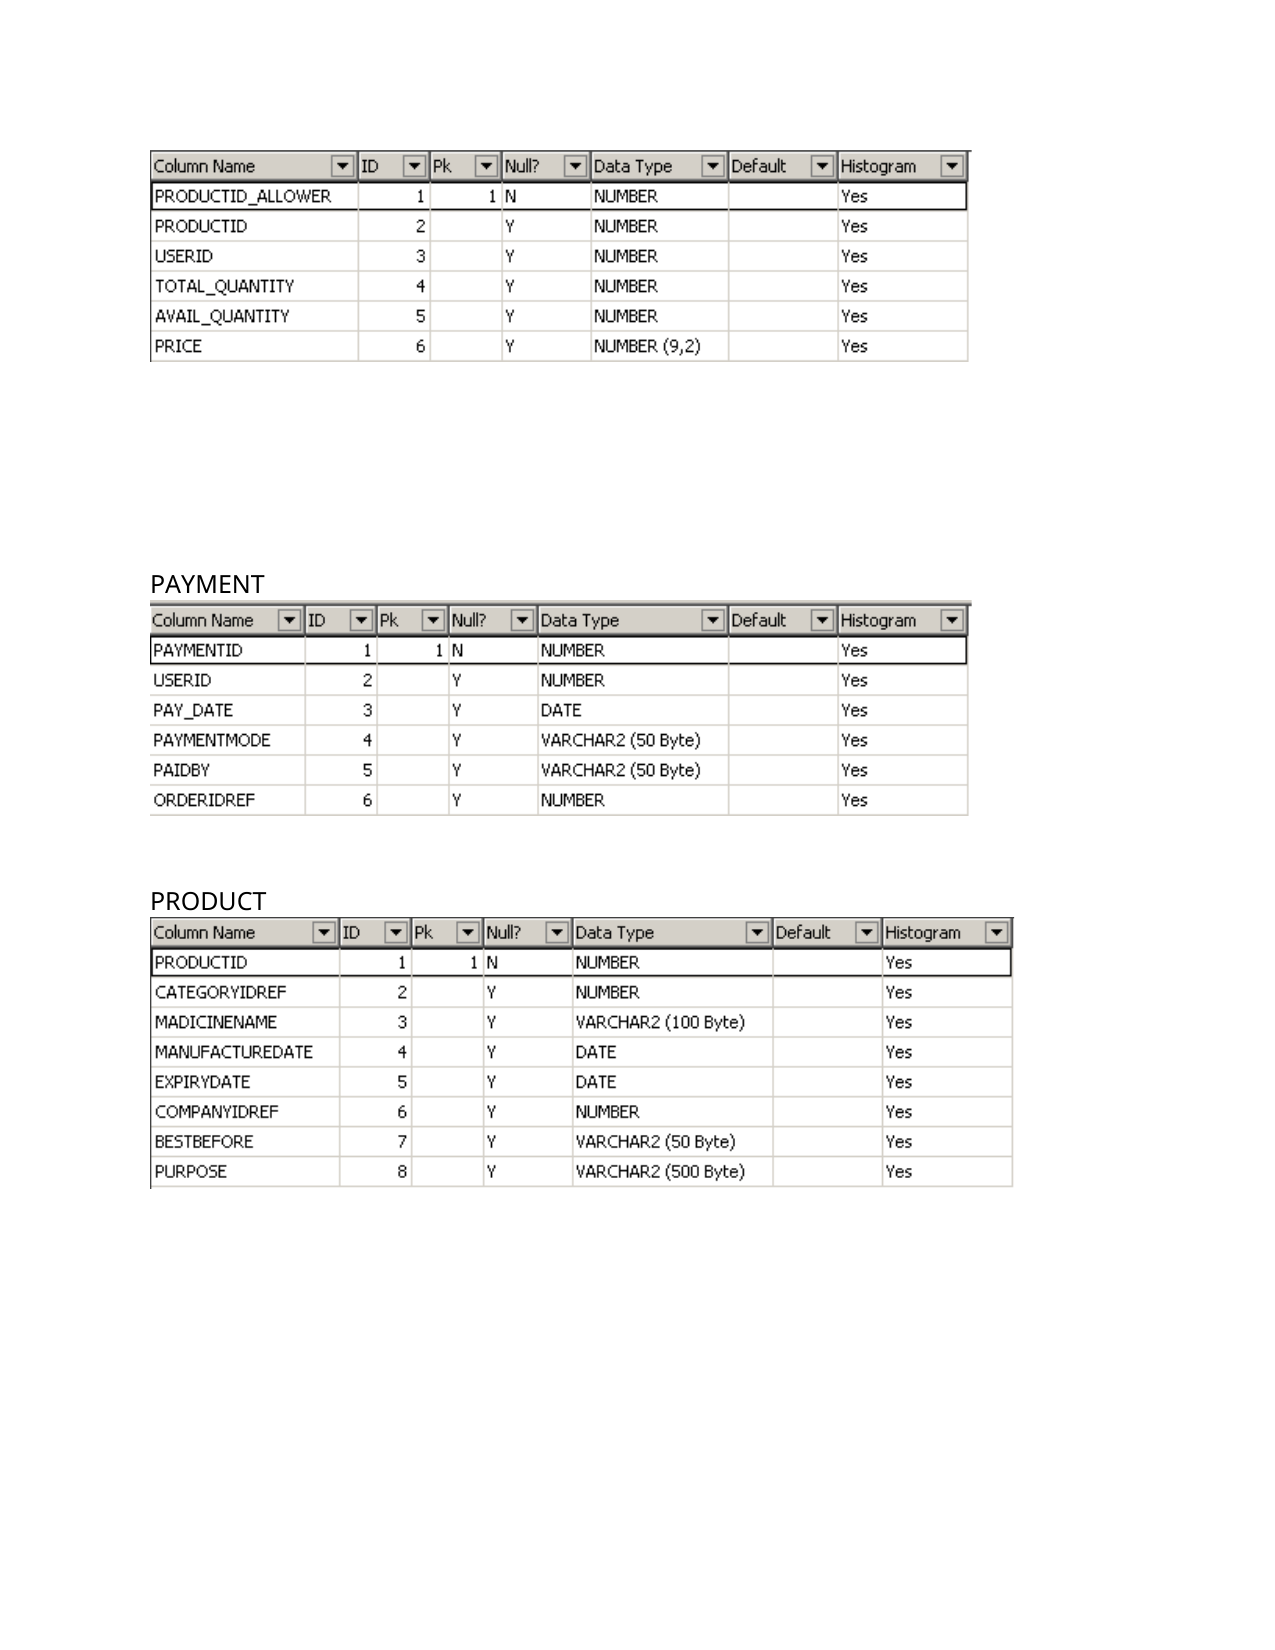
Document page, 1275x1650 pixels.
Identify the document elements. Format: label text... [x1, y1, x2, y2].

text PAYMENT [150, 566, 1125, 600]
picture [150, 150, 972, 362]
text PRODUCT [150, 884, 1125, 918]
picture [150, 600, 972, 816]
picture [150, 917, 1015, 1189]
